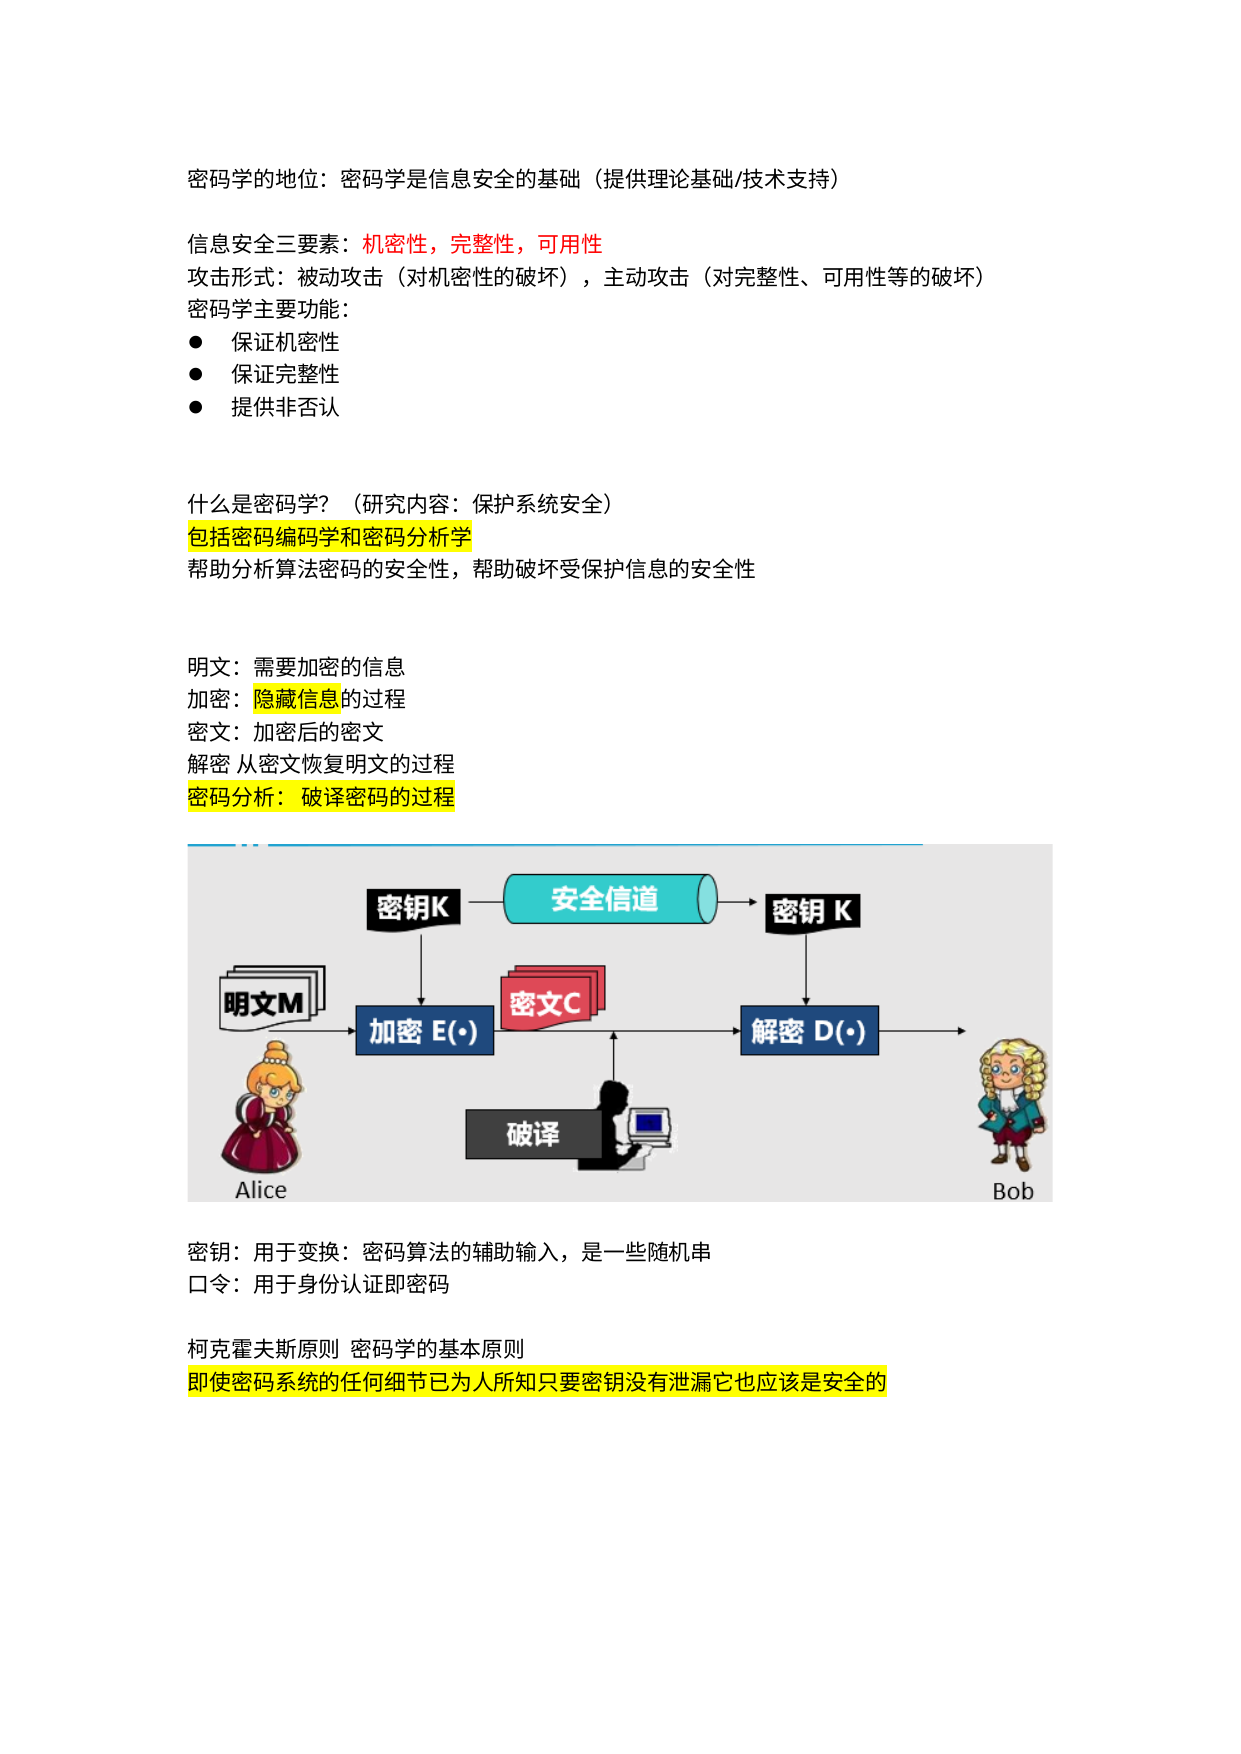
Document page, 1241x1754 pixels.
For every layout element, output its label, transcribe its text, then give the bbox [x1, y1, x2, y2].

text 密码学主要功能： [187, 292, 1053, 324]
text 密码学的地位：密码学是信息安全的基础（提供理论基础/技术支持） [187, 162, 1053, 194]
text 明文：需要加密的信息 [187, 649, 1053, 682]
text 帮助分析算法密码的安全性，帮助破坏受保护信息的安全性 [187, 552, 1053, 584]
list 保证完整性 [187, 357, 1053, 389]
text 什么是密码学？（研究内容：保护系统安全） [187, 487, 1053, 519]
text 口令：用于身份认证即密码 [187, 1267, 1053, 1299]
text 即使密码系统的任何细节已为人所知只要密钥没有泄漏它也应该是安全的 [187, 1364, 1053, 1397]
text 加密：隐藏信息的过程 [187, 682, 1053, 714]
text 包括密码编码学和密码分析学 [187, 519, 1053, 552]
text 柯克霍夫斯原则 密码学的基本原则 [187, 1332, 1053, 1364]
picture [187, 844, 1053, 1202]
text 攻击形式：被动攻击（对机密性的破坏），主动攻击（对完整性、可用性等的破坏） [187, 259, 1053, 292]
text 密文：加密后的密文 [187, 714, 1053, 747]
text 密码分析： 破译密码的过程 [187, 779, 1053, 812]
list 提供非否认 [187, 389, 1053, 422]
list 保证机密性 [187, 324, 1053, 357]
text 密钥：用于变换：密码算法的辅助输入，是一些随机串 [187, 1234, 1053, 1267]
text 信息安全三要素：机密性，完整性，可用性 [187, 227, 1053, 259]
text 解密 从密文恢复明文的过程 [187, 747, 1053, 779]
